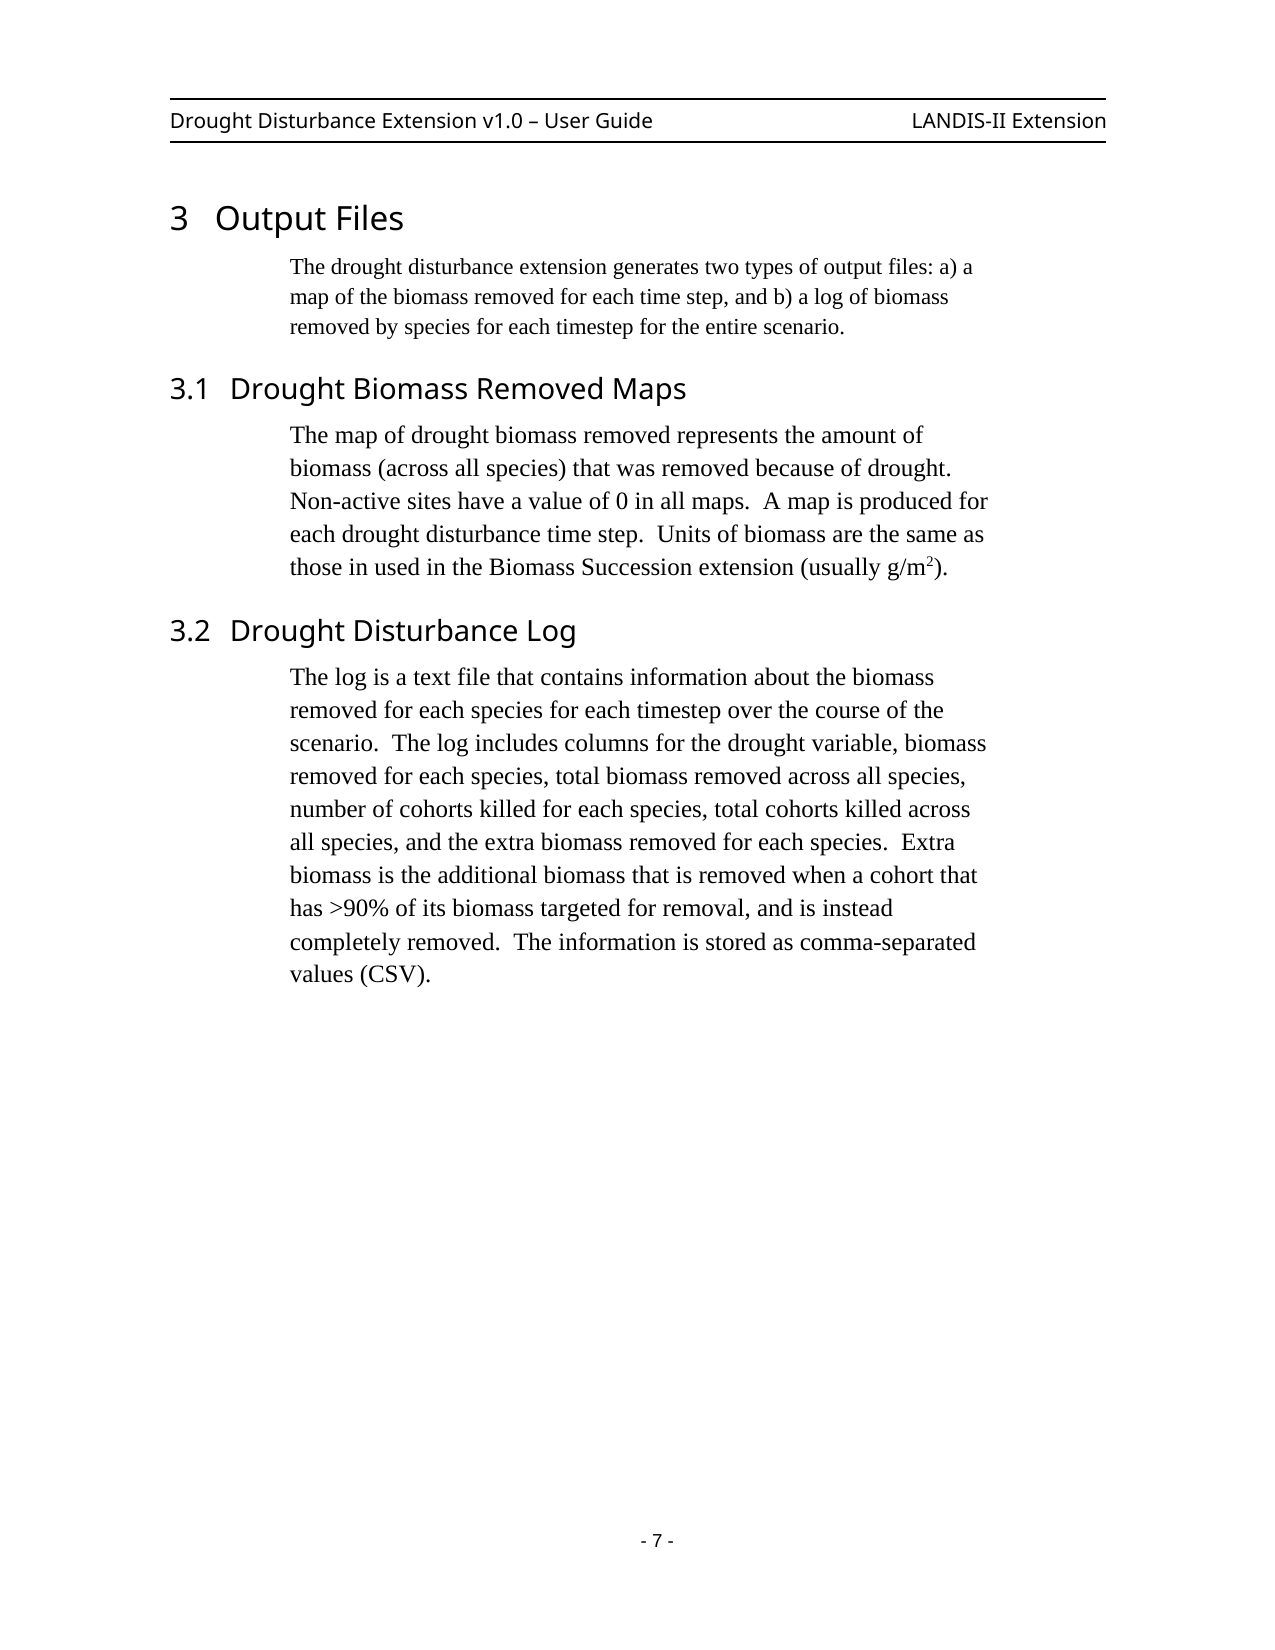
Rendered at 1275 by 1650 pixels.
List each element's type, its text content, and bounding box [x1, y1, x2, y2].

subtitle Output Files [169, 194, 1106, 240]
subtitle Drought Biomass Removed Maps [169, 368, 1106, 408]
subtitle Drought Disturbance Log [169, 611, 1106, 650]
text The drought disturbance extension generates two types of output files: a) a map of the biomass removed for each time step, and b) a log of biomass removed by species for each timestep for the entire scenario. [289, 253, 1001, 340]
text The log is a text file that contains information about the biomass removed for each species for each timestep over the course of the scenario. The log includes columns for the drought variable, biomass removed for each species, total biomass removed across all species, number of cohorts killed for each species, total cohorts killed across all species, and the extra biomass removed for each species. Extra biomass is the additional biomass that is removed when a cohort that has >90% of its biomass targeted for removal, and is instead completely removed. The information is stored as comma-separated values (CSV). [289, 662, 1001, 988]
text The map of drought biomass removed represents the amount of biomass (across all species) that was removed because of drought. Non-active sites have a value of 0 in all maps. A map is produced for each drought disturbance time step. Units of biomass are the same as those in used in the Biomass Succession extension (usually g/m2). [289, 420, 1001, 581]
